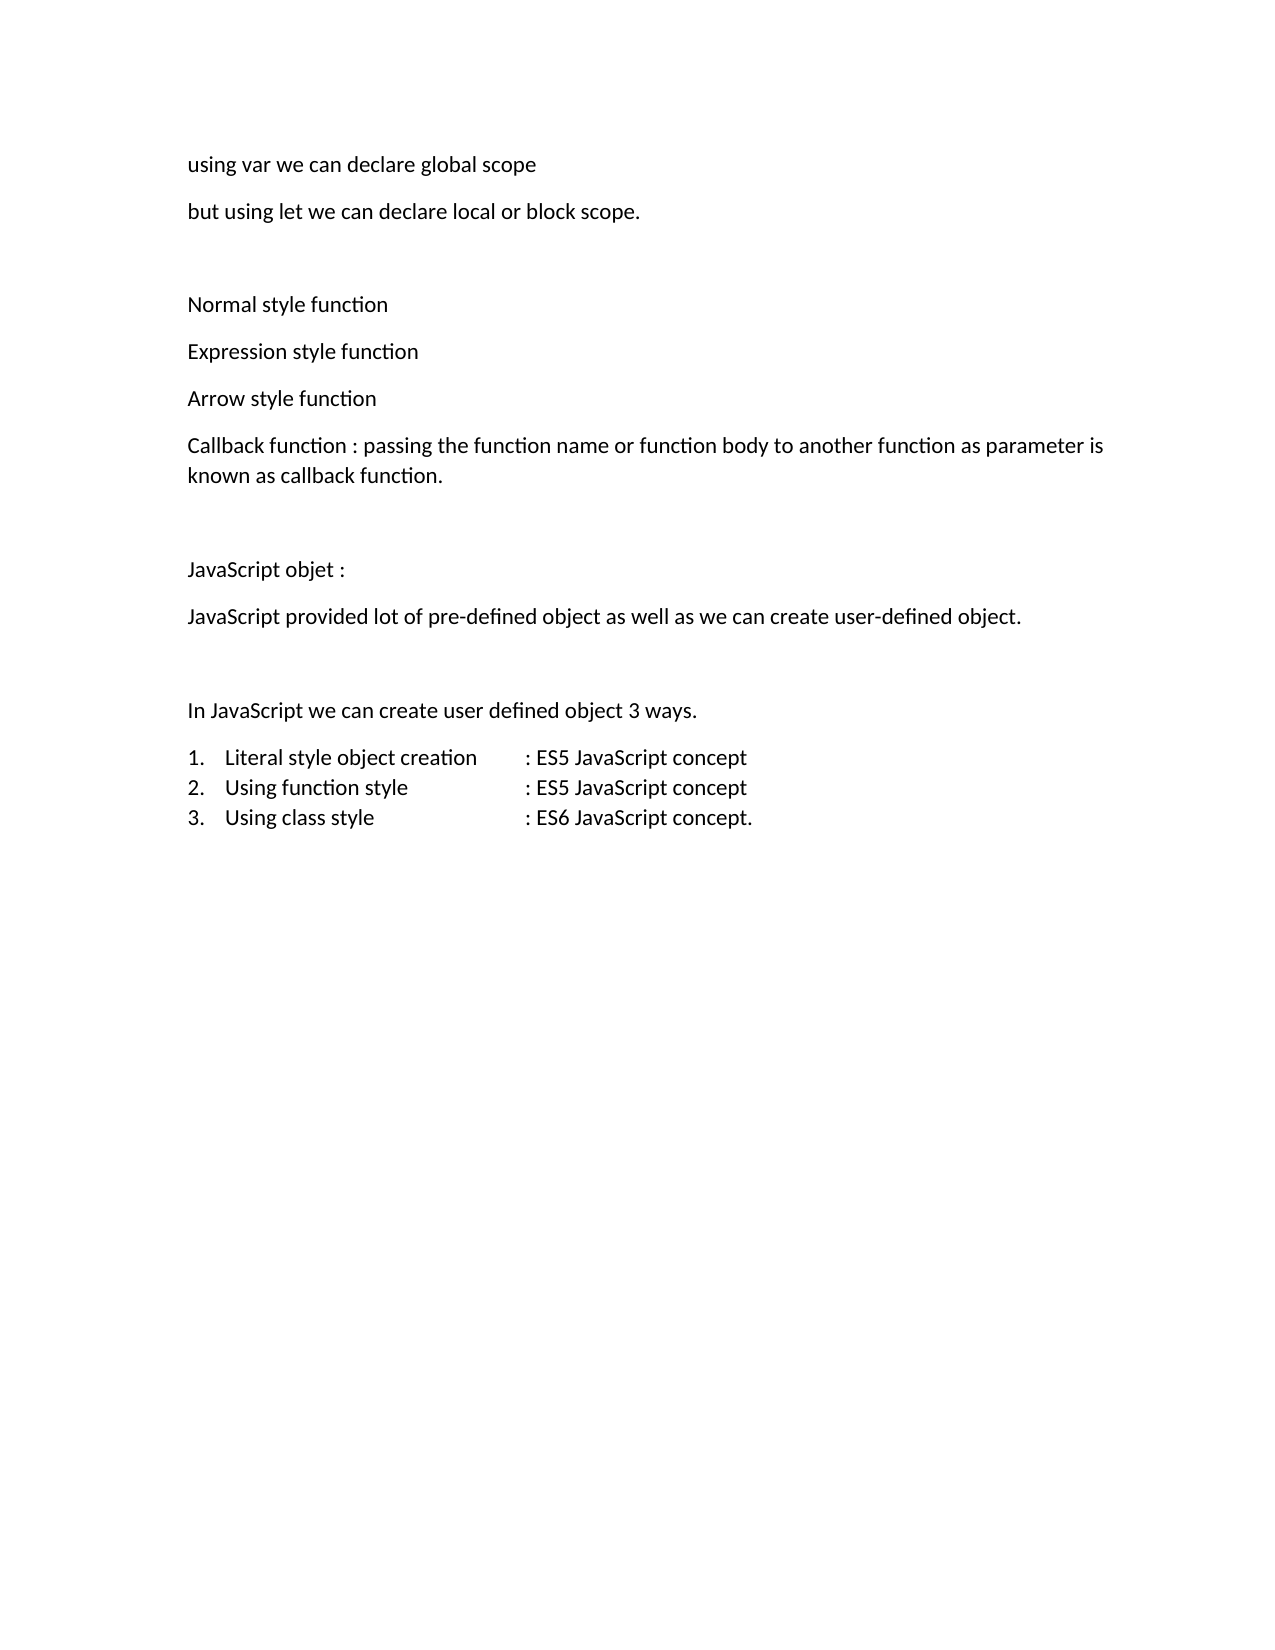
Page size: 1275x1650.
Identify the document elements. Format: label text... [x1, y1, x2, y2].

list Literal style object creation : ES5 JavaScript concept [187, 743, 1125, 771]
text Callback function : passing the function name or function body to another function as parameter is known as callback function. [187, 431, 1125, 489]
text using var we can declare global scope [187, 150, 1125, 178]
text Expression style function [187, 337, 1125, 366]
text Arrow style function [187, 384, 1125, 412]
text In JavaScript we can create user defined object 3 ways. [187, 696, 1125, 724]
list Using class style : ES6 JavaScript concept. [187, 803, 1125, 831]
list Using function style : ES5 JavaScript concept [187, 773, 1125, 801]
text but using let we can declare local or block scope. [187, 197, 1125, 225]
text Normal style function [187, 291, 1125, 319]
text JavaScript provided lot of pre-defined object as well as we can create user-defined object. [187, 602, 1125, 630]
text JavaScript objet : [187, 555, 1125, 583]
